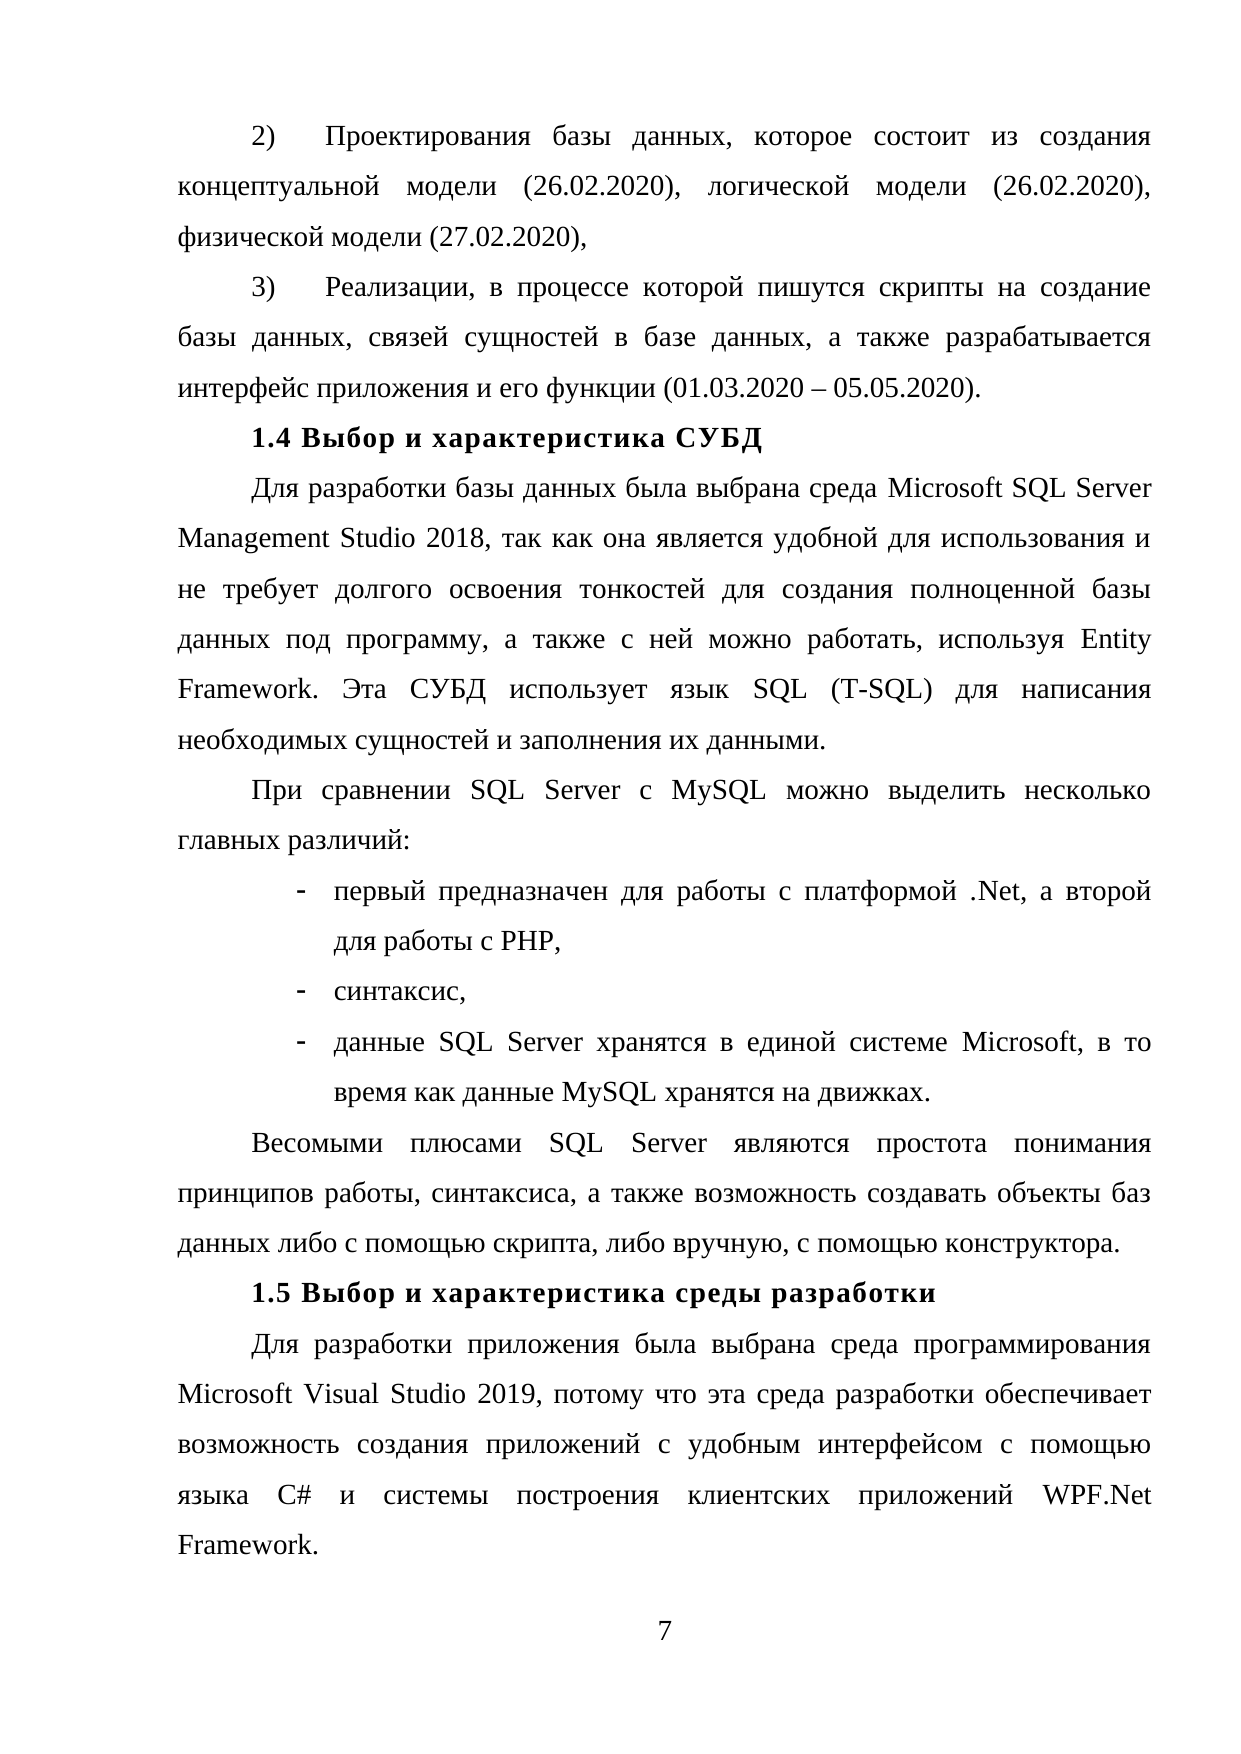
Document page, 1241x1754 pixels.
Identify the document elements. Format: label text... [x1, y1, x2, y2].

text Для разработки базы данных была выбрана среда Microsoft SQL Server Management Studio 2018, так как она является удобной для использования и не требует долгого освоения тонкостей для создания полноценной базы данных под программу, а также с ней можно работать, используя Entity Framework. Эта СУБД использует язык SQL (T-SQL) для написания необходимых сущностей и заполнения их данными. [177, 470, 1152, 755]
list данные SQL Server хранятся в единой системе Microsoft, в то время как данные MySQL хранятся на движках. [296, 1024, 1152, 1108]
list Проектирования базы данных, которое состоит из создания концептуальной модели (26.02.2020), логической модели (26.02.2020), физической модели (27.02.2020), [177, 118, 1152, 252]
text При сравнении SQL Server с MySQL можно выделить несколько главных различий: [177, 772, 1152, 856]
list Реализации, в процессе которой пишутся скрипты на создание базы данных, связей сущностей в базе данных, а также разрабатывается интерфейс приложения и его функции (01.03.2020 – 05.05.2020). [177, 269, 1152, 403]
list первый предназначен для работы с платформой .Net, а второй для работы с PHP, [296, 873, 1152, 957]
list синтаксис, [296, 973, 1152, 1007]
text Весомыми плюсами SQL Server являются простота понимания принципов работы, синтаксиса, а также возможность создавать объекты баз данных либо с помощью скрипта, либо вручную, с помощью конструктора. [177, 1125, 1152, 1259]
subtitle Выбор и характеристика СУБД [251, 420, 1152, 453]
text Для разработки приложения была выбрана среда программирования Microsoft Visual Studio 2019, потому что эта среда разработки обеспечивает возможность создания приложений с удобным интерфейсом с помощью языка C# и системы построения клиентских приложений WPF.Net Framework. [177, 1326, 1152, 1561]
subtitle Выбор и характеристика среды разработки [251, 1276, 1152, 1309]
